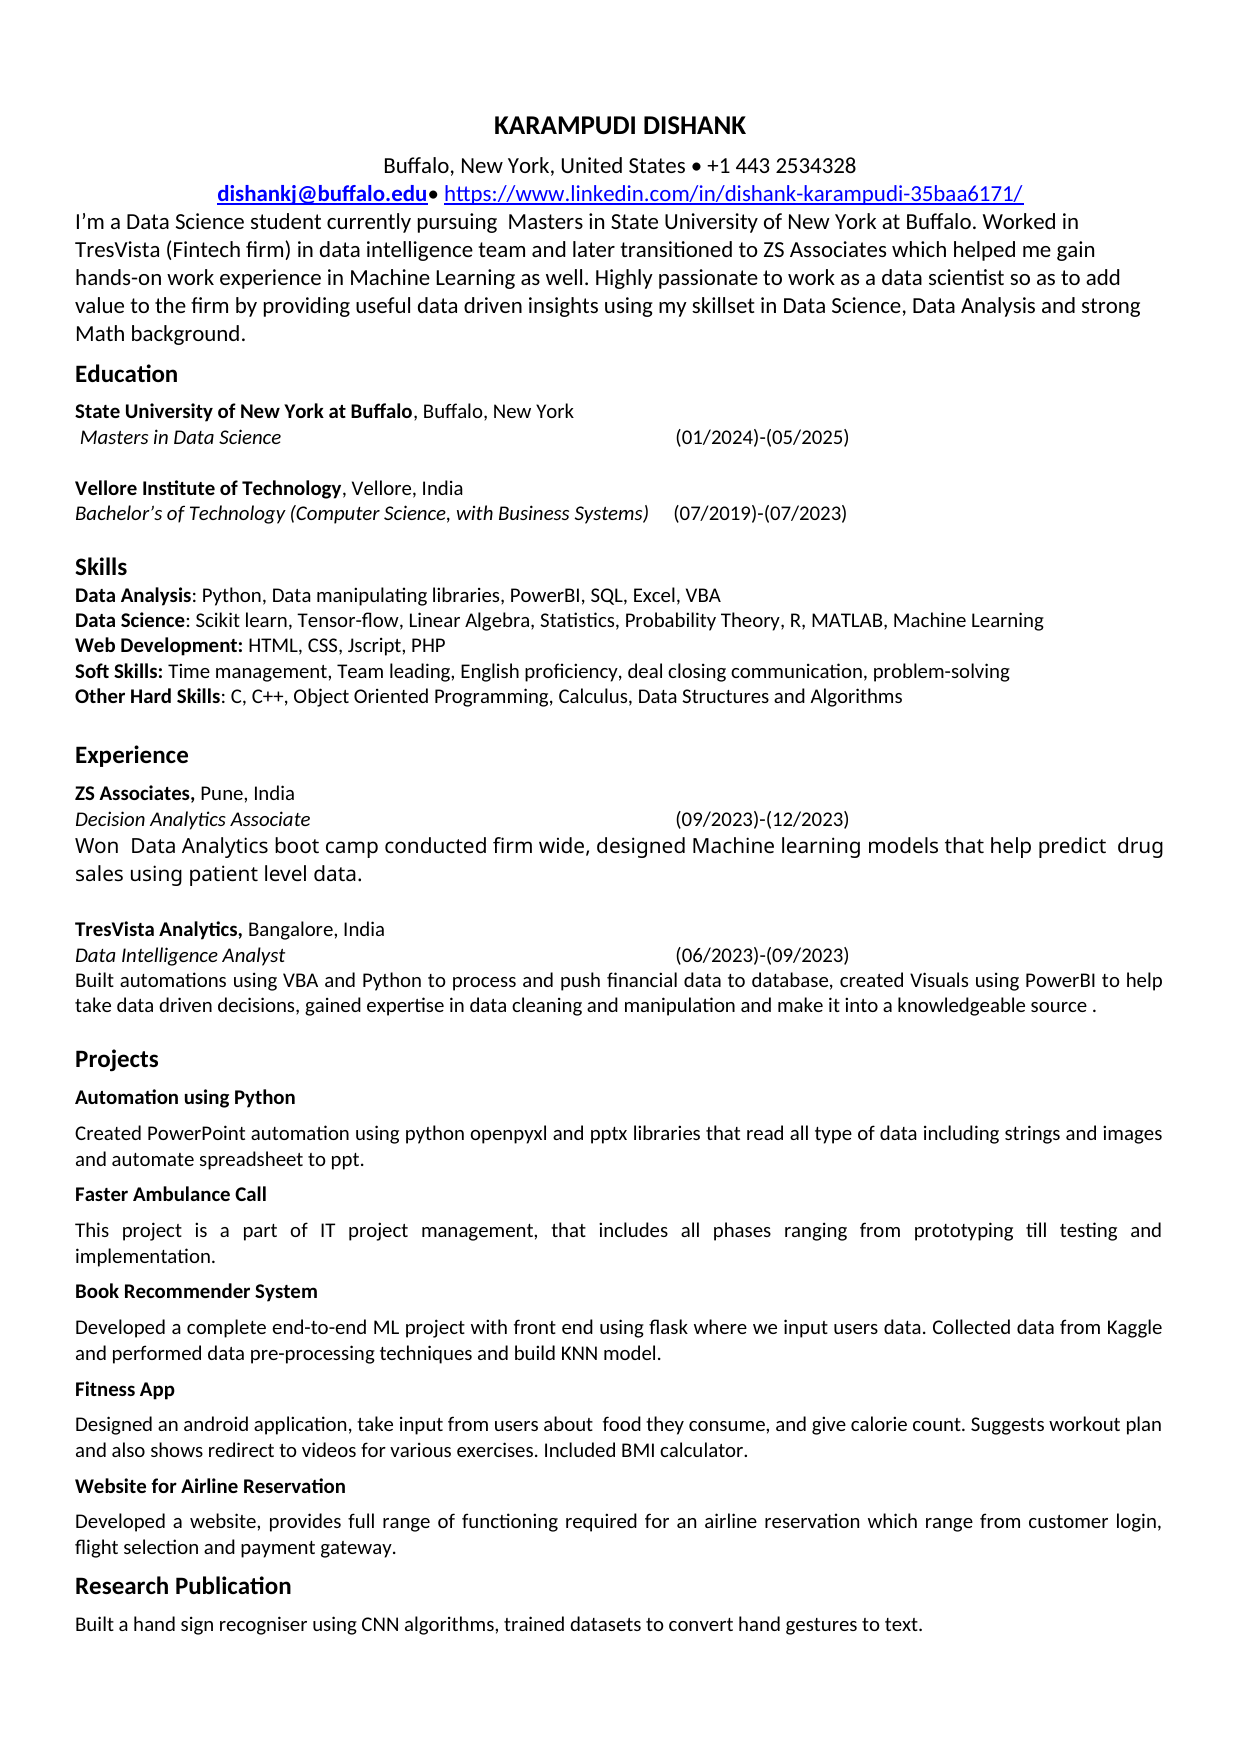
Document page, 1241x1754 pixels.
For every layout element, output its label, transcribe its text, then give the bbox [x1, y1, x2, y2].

text Vellore Institute of Technology, Vellore, India [75, 475, 1165, 500]
text Data Analysis: Python, Data manipulating libraries, PowerBI, SQL, Excel, VBA [75, 582, 1165, 607]
text Won Data Analytics boot camp conducted firm wide, designed Machine learning models that help predict drug sales using patient level data. [75, 831, 1165, 888]
text Built a hand sign recogniser using CNN algorithms, trained datasets to convert hand gestures to text. [75, 1611, 1165, 1636]
text Decision Analytics Associate (09/2023)-(12/2023) [75, 806, 1165, 831]
text Developed a complete end-to-end ML project with front end using flask where we input users data. Collected data from Kaggle and performed data pre-processing techniques and build KNN model. [75, 1314, 1165, 1365]
text Data Science: Scikit learn, Tensor-flow, Linear Algebra, Statistics, Probability Theory, R, MATLAB, Machine Learning [75, 607, 1165, 633]
text TresVista Analytics, Bangalore, India [75, 916, 1165, 942]
text Website for Airline Reservation [75, 1473, 1165, 1498]
text Research Publication [75, 1570, 1165, 1600]
text Skills [75, 551, 1165, 582]
text Bachelor’s of Technology (Computer Science, with Business Systems) (07/2019)-(07/2023) [75, 500, 1165, 526]
text State University of New York at Buffalo, Buffalo, New York [75, 399, 1165, 424]
text Developed a website, provides full range of functioning required for an airline reservation which range from customer login, flight selection and payment gateway. [75, 1509, 1165, 1559]
text Buffalo, New York, United States • +1 443 2534328 [75, 151, 1165, 179]
text ZS Associates, Pune, India [75, 780, 1165, 806]
text Designed an android application, take input from users about food they consume, and give calorie count. Suggests workout plan and also shows redirect to videos for various exercises. Included BMI calculator. [75, 1412, 1165, 1462]
text Created PowerPoint automation using python openpyxl and pptx libraries that read all type of data including strings and images and automate spreadsheet to ppt. [75, 1120, 1165, 1171]
text Automation using Python [75, 1084, 1165, 1110]
text Projects [75, 1043, 1165, 1074]
text Built automations using VBA and Python to process and push financial data to database, created Visuals using PowerBI to help take data driven decisions, gained expertise in data cleaning and manipulation and make it into a knowledgeable source . [75, 967, 1165, 1018]
text Web Development: HTML, CSS, Jscript, PHP [75, 633, 1165, 658]
text KARAMPUDI DISHANK [75, 108, 1165, 141]
text Masters in Data Science (01/2024)-(05/2025) [75, 424, 1165, 449]
text This project is a part of IT project management, that includes all phases ranging from prototyping till testing and implementation. [75, 1217, 1165, 1268]
text I’m a Data Science student currently pursuing Masters in State University of New York at Buffalo. Worked in TresVista (Fintech firm) in data intelligence team and later transitioned to ZS Associates which helped me gain hands-on work experience in Machine Learning as well. Highly passionate to work as a data scientist so as to add value to the firm by providing useful data driven insights using my skillset in Data Science, Data Analysis and strong Math background. [75, 207, 1165, 347]
text Faster Ambulance Call [75, 1182, 1165, 1207]
text Experience [75, 739, 1165, 770]
text Education [75, 358, 1165, 388]
text Book Recommender System [75, 1279, 1165, 1304]
text dishankj@buffalo.edu• https://www.linkedin.com/in/dishank-karampudi-35baa6171/ [75, 179, 1165, 207]
text Data Intelligence Analyst (06/2023)-(09/2023) [75, 942, 1165, 967]
text Fitness App [75, 1376, 1165, 1401]
text Other Hard Skills: C, C++, Object Oriented Programming, Calculus, Data Structures and Algorithms [75, 683, 1165, 709]
text Soft Skills: Time management, Team leading, English proficiency, deal closing communication, problem-solving [75, 658, 1165, 683]
